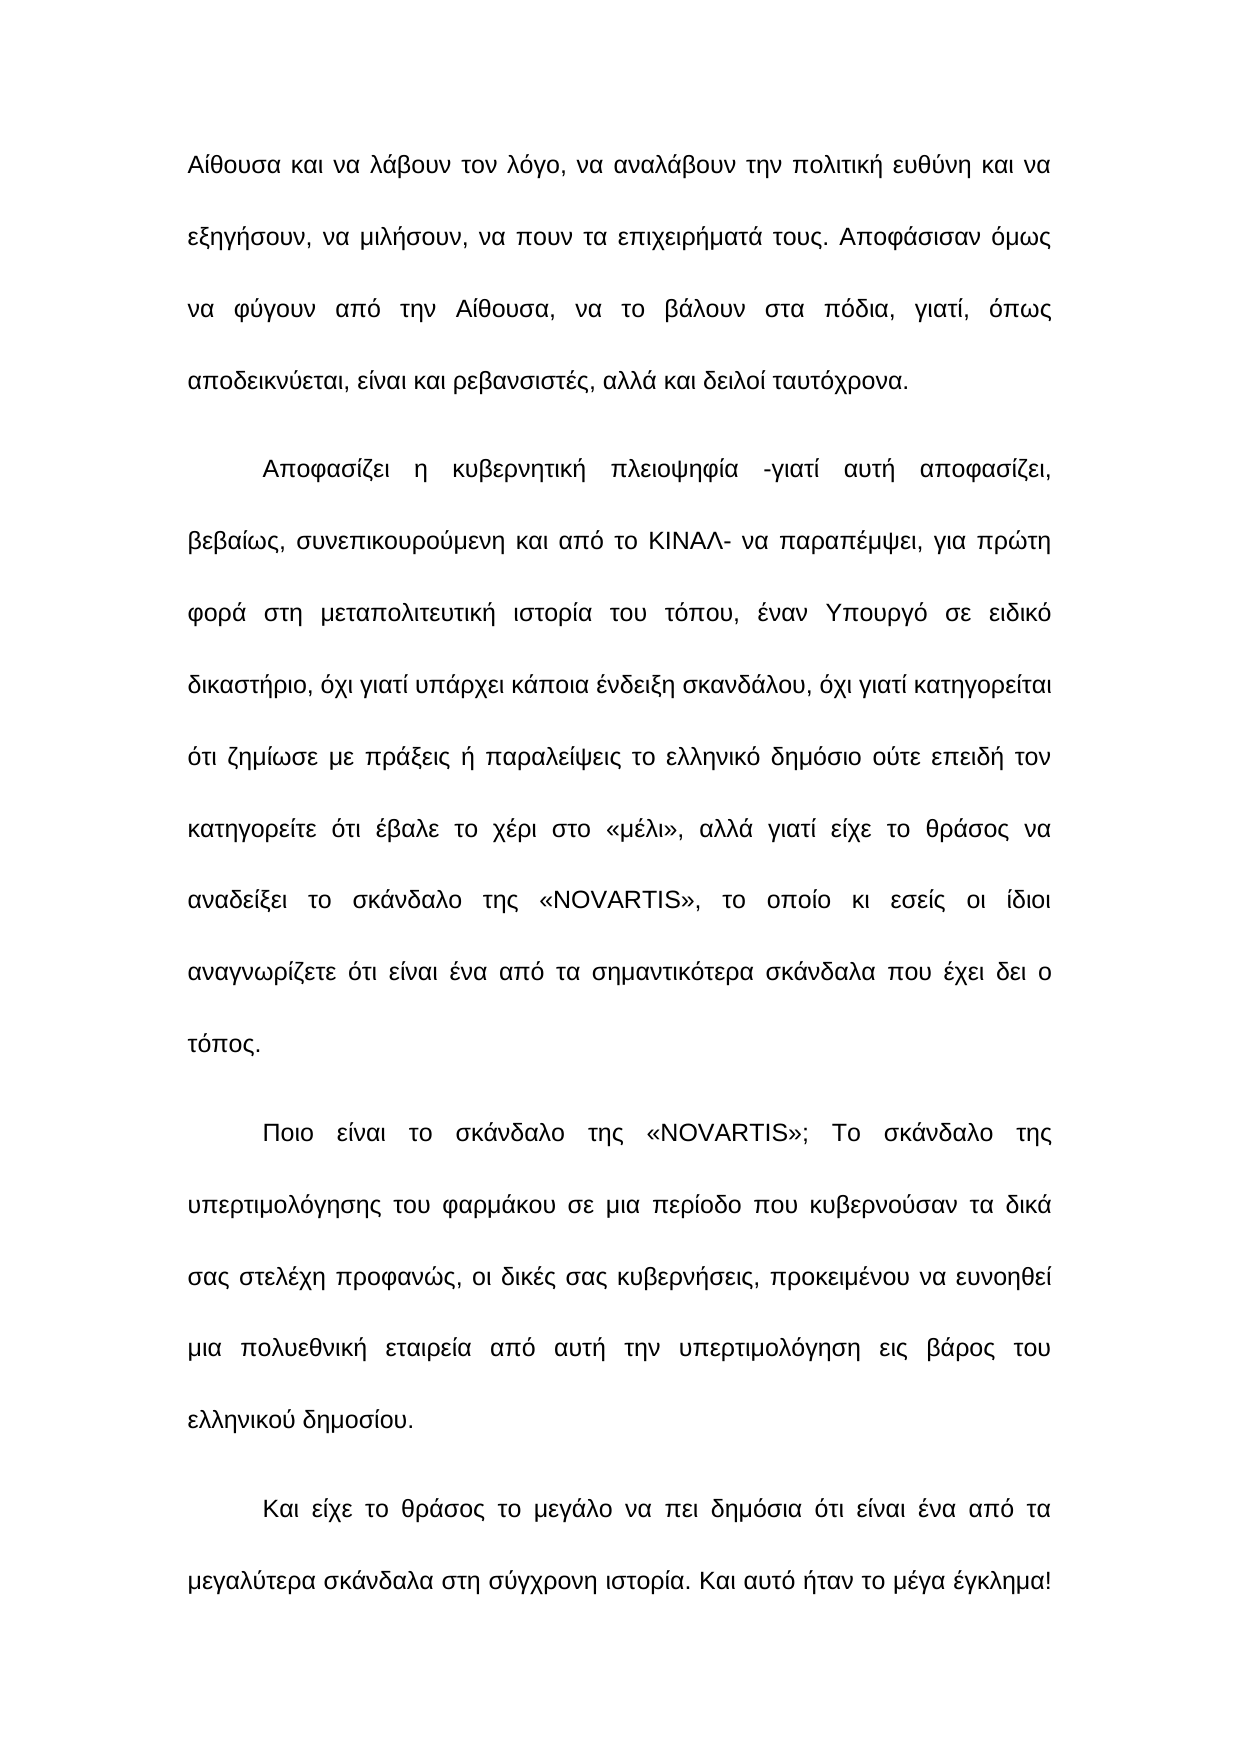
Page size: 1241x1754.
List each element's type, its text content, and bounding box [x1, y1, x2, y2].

text Αποφασίζει η κυβερνητική πλειοψηφία -γιατί αυτή αποφασίζει, βεβαίως, συνεπικουρούμενη και από το ΚΙΝΑΛ- να παραπέμψει, για πρώτη φορά στη μεταπολιτευτική ιστορία του τόπου, έναν Υπουργό σε ειδικό δικαστήριο, όχι γιατί υπάρχει κάποια ένδειξη σκανδάλου, όχι γιατί κατηγορείται ότι ζημίωσε με πράξεις ή παραλείψεις το ελληνικό δημόσιο ούτε επειδή τον κατηγορείτε ότι έβαλε το χέρι στο «μέλι», αλλά γιατί είχε το θράσος να αναδείξει το σκάνδαλο της «NOVARTIS», το οποίο κι εσείς οι ίδιοι αναγνωρίζετε ότι είναι ένα από τα σημαντικότερα σκάνδαλα που έχει δει ο τόπος. [187, 454, 1053, 1058]
text Ποιο είναι το σκάνδαλο της «NOVARTIS»; Το σκάνδαλο της υπερτιμολόγησης του φαρμάκου σε μια περίοδο που κυβερνούσαν τα δικά σας στελέχη προφανώς, οι δικές σας κυβερνήσεις, προκειμένου να ευνοηθεί μια πολυεθνική εταιρεία από αυτή την υπερτιμολόγηση εις βάρος του ελληνικού δημοσίου. [187, 1118, 1053, 1434]
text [187, 1494, 1053, 1594]
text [187, 150, 1053, 394]
